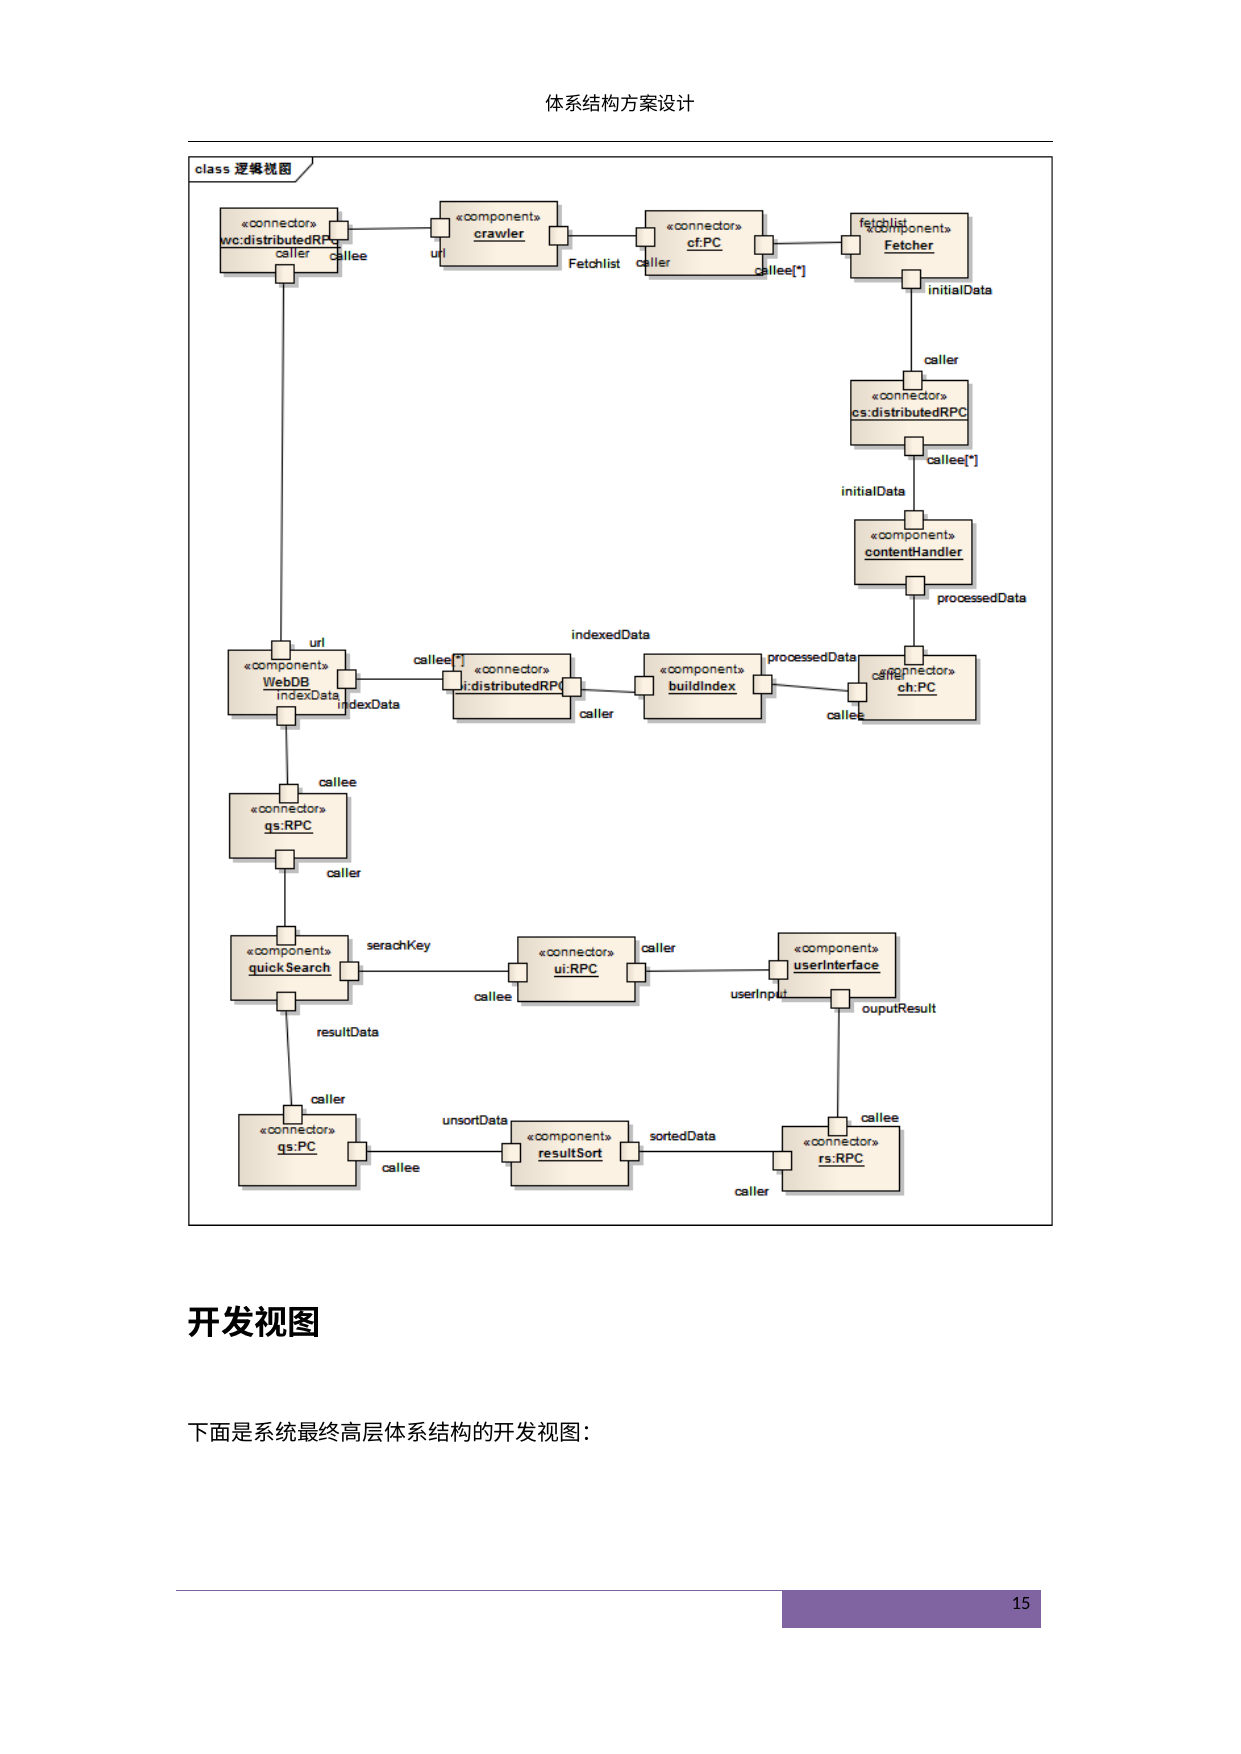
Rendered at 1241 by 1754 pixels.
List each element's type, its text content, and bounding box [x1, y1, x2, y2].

picture [187, 155, 1053, 1226]
subtitle 开发视图 [187, 1287, 1053, 1352]
text 下面是系统最终高层体系结构的开发视图： [187, 1414, 1053, 1447]
